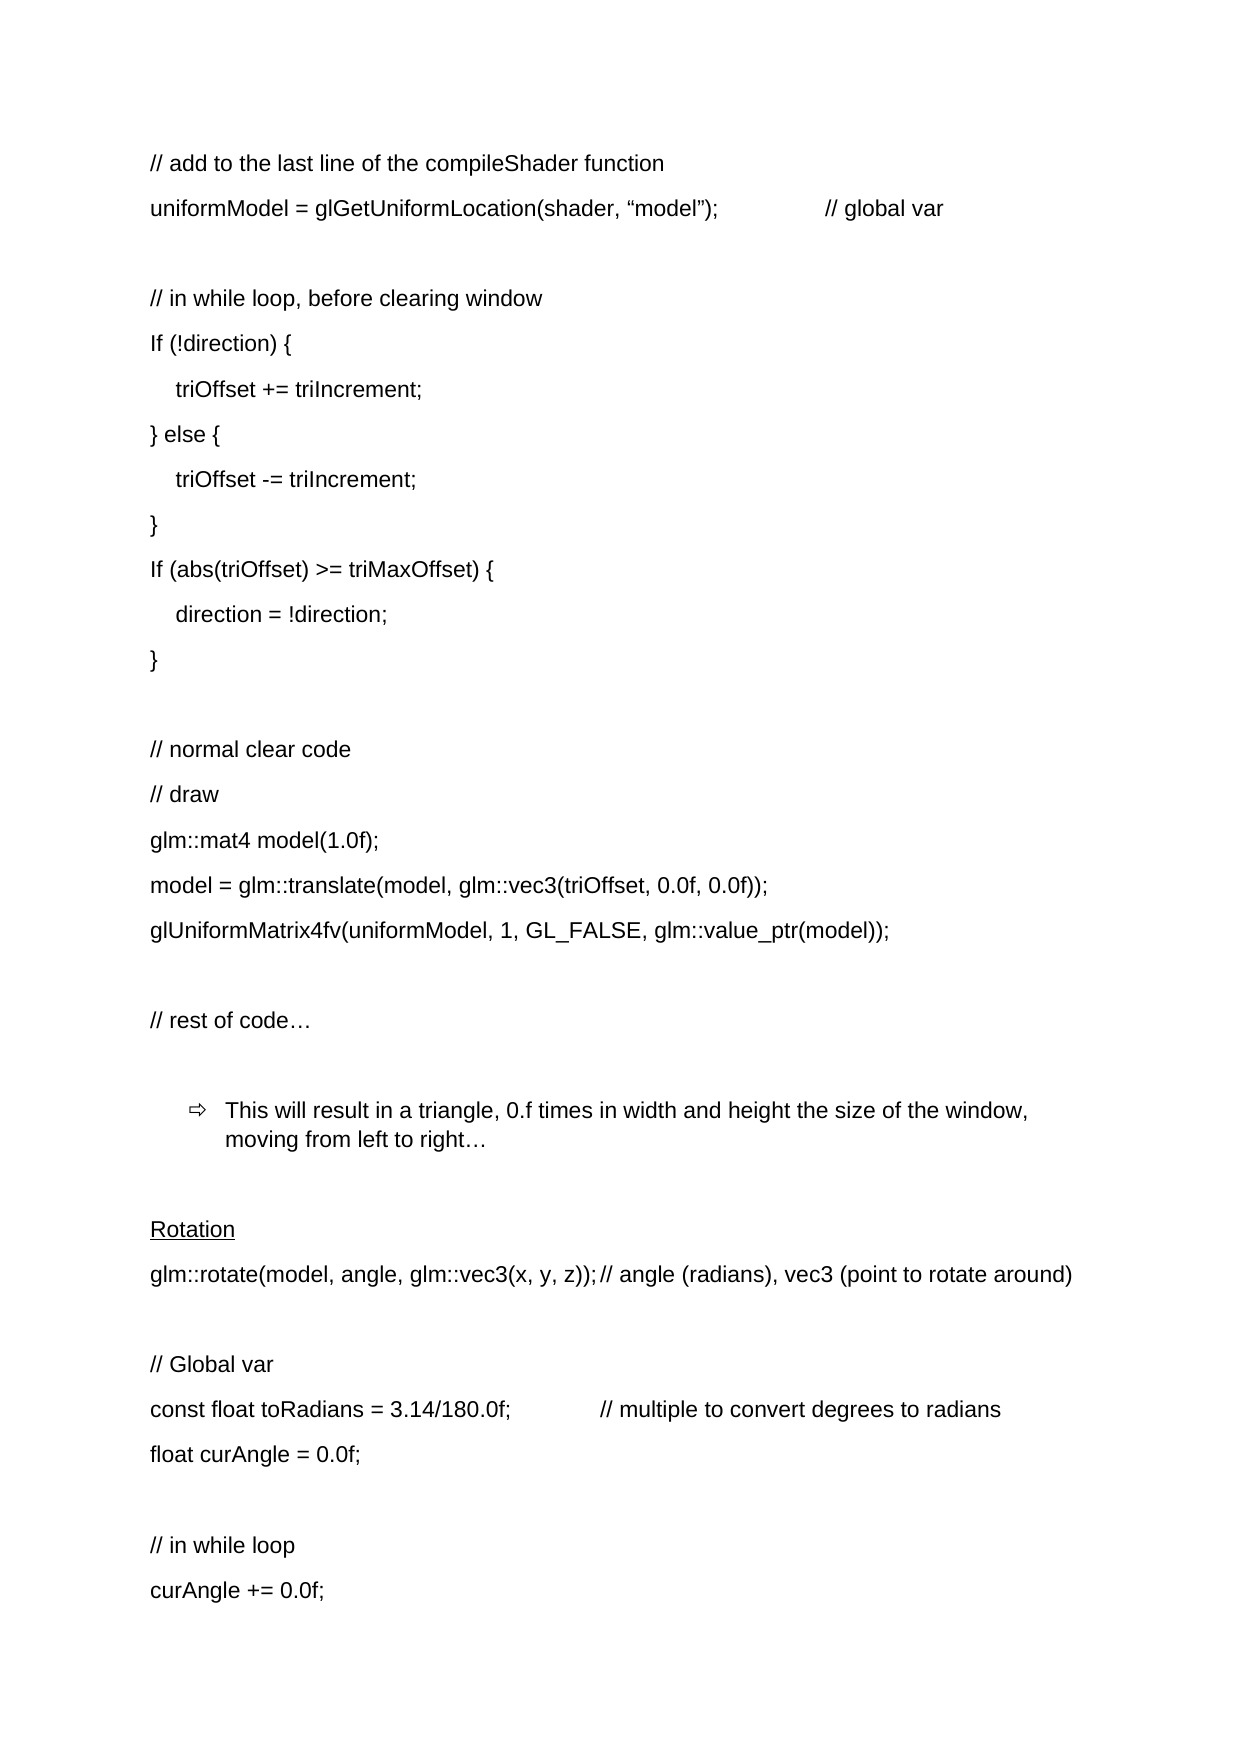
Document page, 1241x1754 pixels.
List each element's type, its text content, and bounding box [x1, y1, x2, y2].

text glUniformMatrix4fv(uniformModel, 1, GL_FALSE, glm::value_ptr(model)); [150, 917, 1090, 943]
text float curAngle = 0.0f; [150, 1441, 1090, 1468]
text model = glm::translate(model, glm::vec3(triOffset, 0.0f, 0.0f)); [150, 872, 1090, 898]
text If (!direction) { [150, 330, 1090, 357]
text direction = !direction; [150, 601, 1090, 627]
text If (abs(triOffset) >= triMaxOffset) { [150, 556, 1090, 582]
text } else { [150, 421, 1090, 447]
text // in while loop [150, 1532, 1090, 1558]
text // draw [150, 781, 1090, 808]
text glm::rotate(model, angle, glm::vec3(x, y, z)); // angle (radians), vec3 (point to rotate around) [150, 1261, 1090, 1287]
text triOffset -= triIncrement; [150, 466, 1090, 492]
text triOffset += triIncrement; [150, 376, 1090, 402]
list This will result in a triangle, 0.f times in width and height the size of the window, moving from left to right… [187, 1097, 1090, 1152]
text uniformModel = glGetUniformLocation(shader, “model”); // global var [150, 195, 1090, 221]
text curAngle += 0.0f; [150, 1577, 1090, 1603]
text } [150, 511, 1090, 537]
text // Global var [150, 1351, 1090, 1377]
text } [150, 646, 1090, 672]
text Rotation [150, 1216, 1090, 1242]
text glm::mat4 model(1.0f); [150, 827, 1090, 853]
text // add to the last line of the compileShader function [150, 150, 1090, 176]
text // normal clear code [150, 736, 1090, 763]
text const float toRadians = 3.14/180.0f; // multiple to convert degrees to radians [150, 1396, 1090, 1423]
text // rest of code… [150, 1007, 1090, 1033]
text // in while loop, before clearing window [150, 285, 1090, 312]
